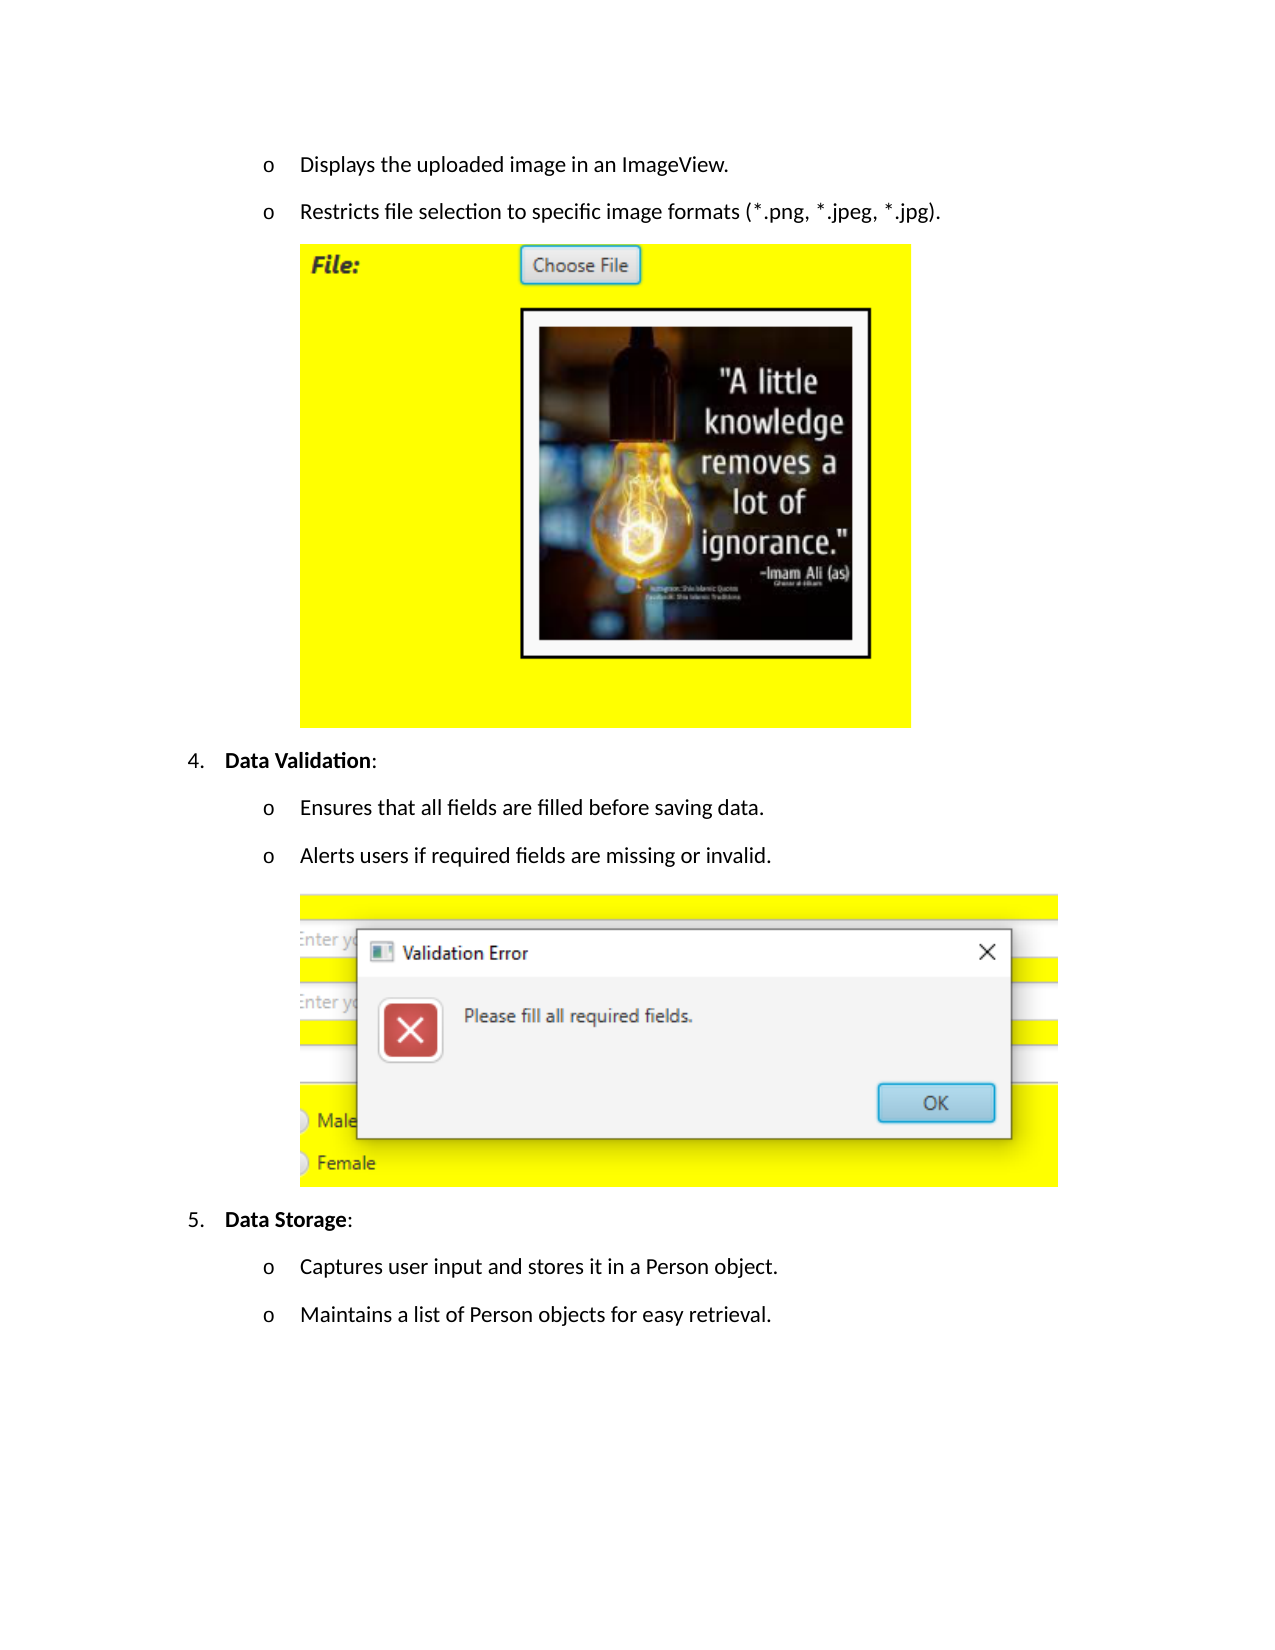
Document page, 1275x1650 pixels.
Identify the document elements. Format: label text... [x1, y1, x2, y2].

list Alerts users if required fields are missing or invalid. [262, 841, 1125, 869]
picture [300, 244, 912, 728]
picture [300, 888, 1058, 1187]
list Maintains a list of Person objects for easy retrieval. [262, 1300, 1125, 1328]
list Data Validation: [187, 747, 1125, 774]
list Displays the uploaded image in an ImageView. [262, 150, 1125, 178]
list Captures user input and stores it in a Person object. [262, 1252, 1125, 1281]
list Ensures that all fields are filled before saving data. [262, 793, 1125, 822]
list Data Storage: [187, 1206, 1125, 1233]
list Restricts file selection to specific image formats (*.png, *.jpeg, *.jpg). [262, 197, 1125, 226]
